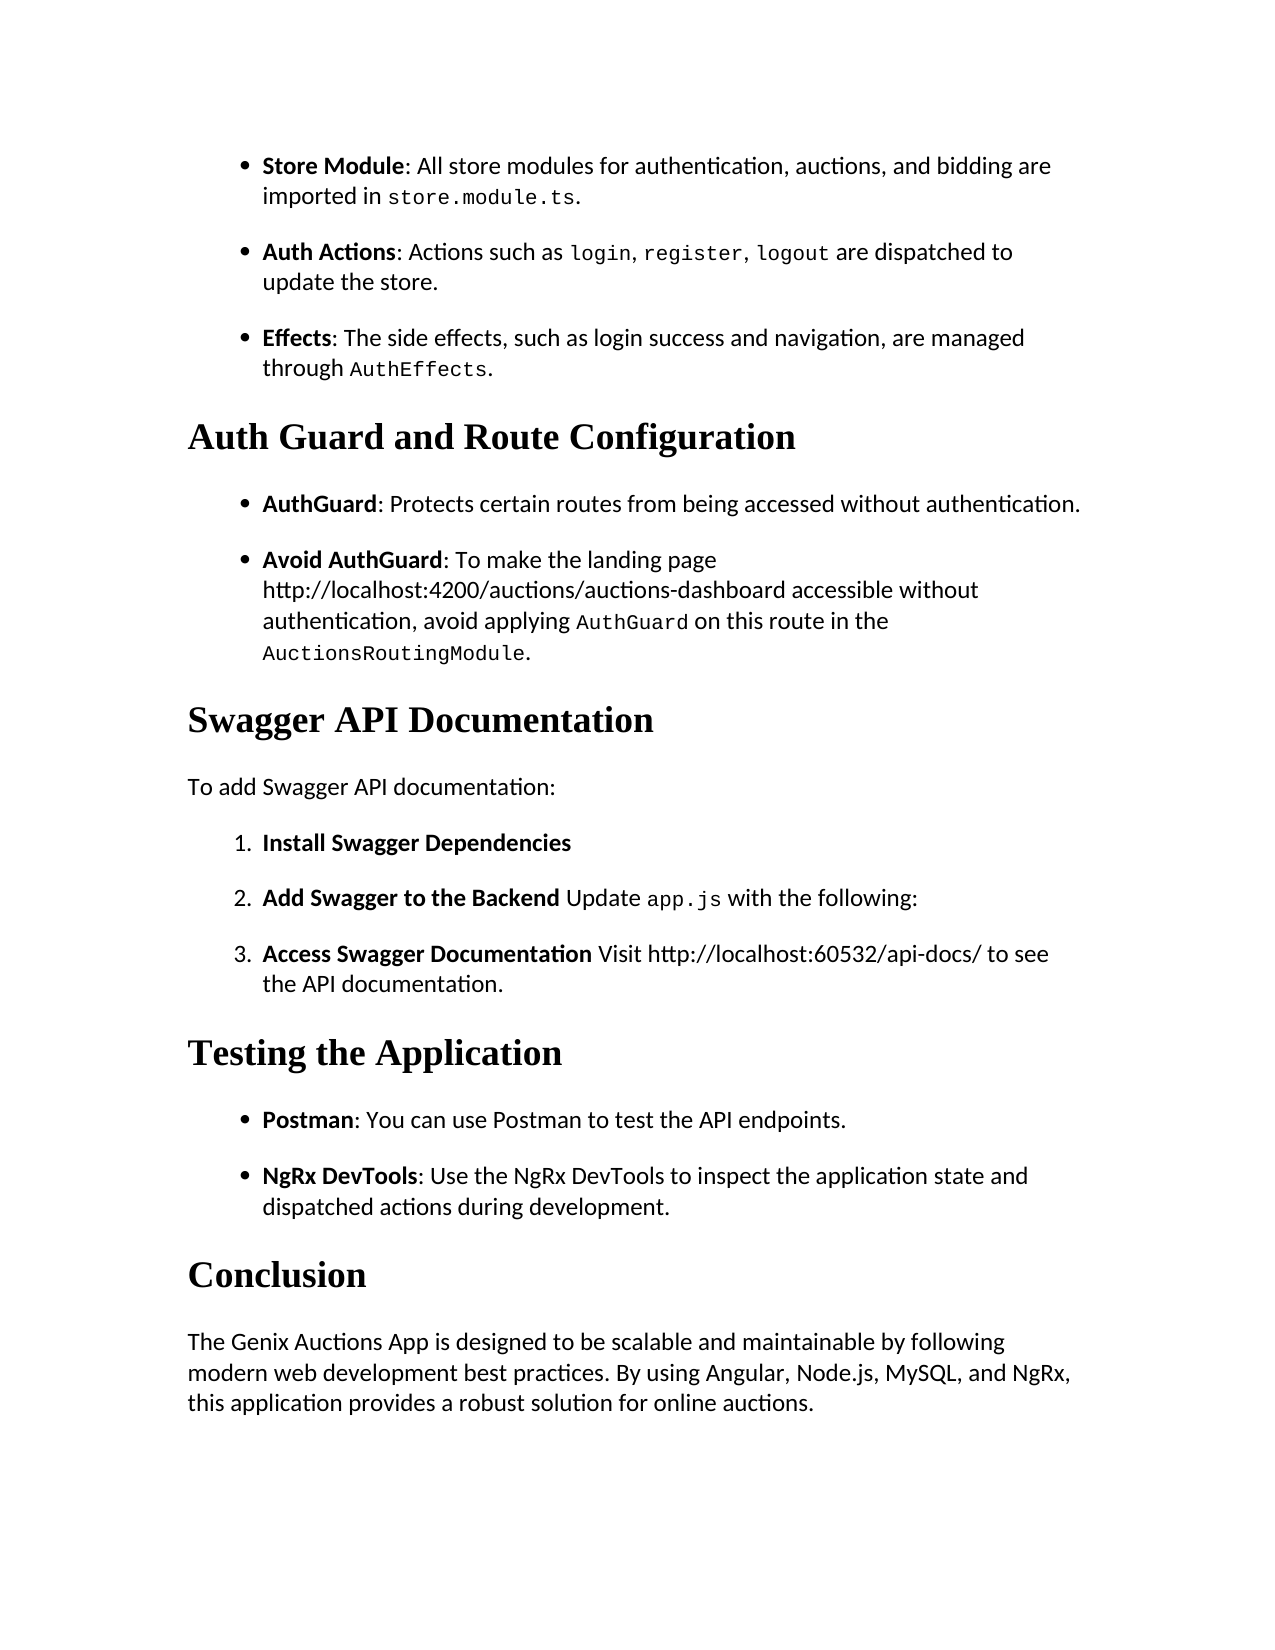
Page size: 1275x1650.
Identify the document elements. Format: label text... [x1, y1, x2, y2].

list NgRx DevTools: Use the NgRx DevTools to inspect the application state and dispatched actions during development. [241, 1160, 1087, 1221]
subtitle Swagger API Documentation [187, 697, 1087, 740]
subtitle Auth Guard and Route Configuration [187, 414, 1087, 457]
list Postman: You can use Postman to test the API endpoints. [241, 1104, 1087, 1135]
text To add Swagger API documentation: [187, 772, 1087, 802]
list Effects: The side effects, such as login success and navigation, are managed through AuthEffects. [241, 322, 1087, 383]
list Store Module: All store modules for authentication, auctions, and bidding are imported in store.module.ts. [241, 150, 1087, 211]
list AuthGuard: Protects certain routes from being accessed without authentication. [241, 488, 1087, 519]
subtitle Conclusion [187, 1252, 1087, 1295]
list Avoid AuthGuard: To make the landing page http://localhost:4200/auctions/auctions-dashboard accessible without authentication, avoid applying AuthGuard on this route in the AuctionsRoutingModule. [241, 544, 1087, 666]
list Add Swagger to the Backend Update app.js with the following: [233, 883, 1087, 913]
subtitle Testing the Application [187, 1030, 1087, 1073]
list Access Swagger Documentation Visit http://localhost:60532/api-docs/ to see the API documentation. [233, 938, 1087, 999]
list Auth Actions: Actions such as login, register, logout are dispatched to update the store. [241, 236, 1087, 297]
text The Genix Auctions App is designed to be scalable and maintainable by following modern web development best practices. By using Angular, Node.js, MySQL, and NgRx, this application provides a robust solution for online auctions. [187, 1327, 1087, 1418]
list Install Swagger Dependencies [233, 827, 1087, 858]
